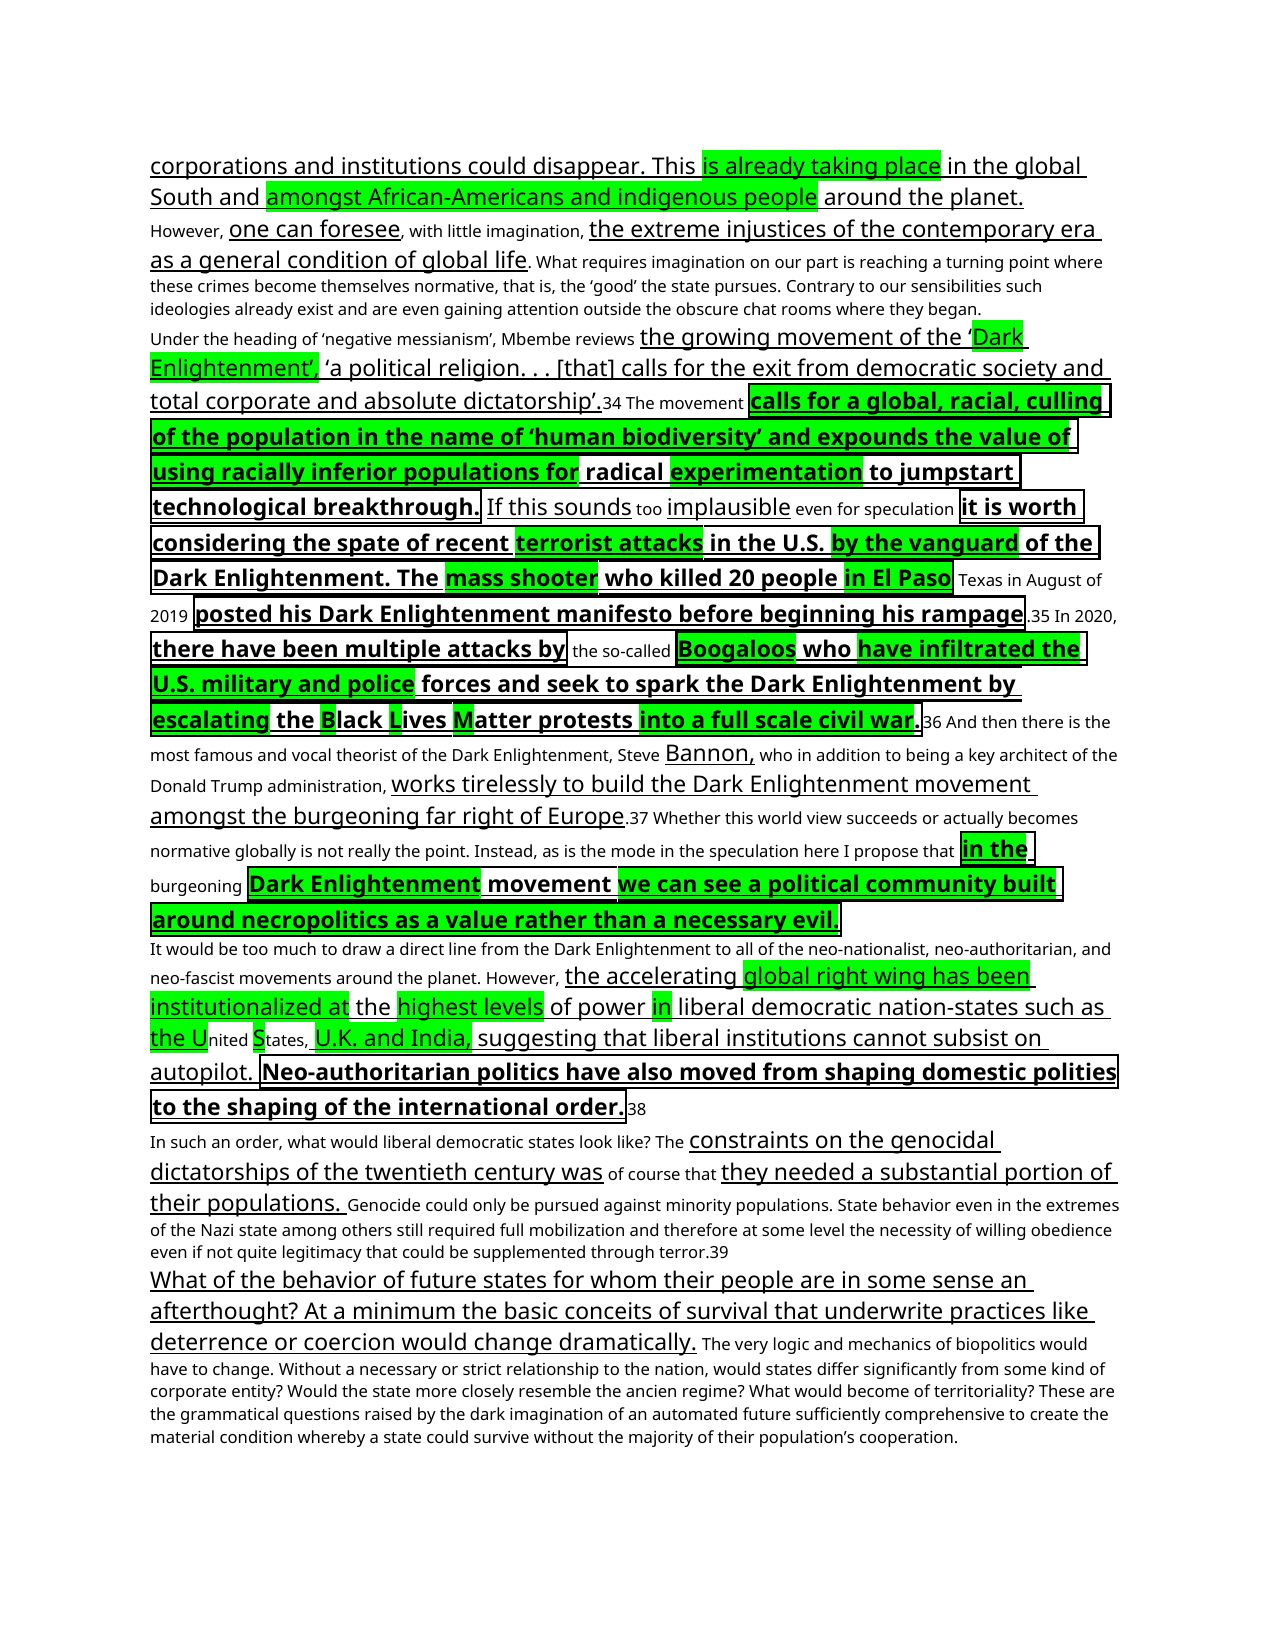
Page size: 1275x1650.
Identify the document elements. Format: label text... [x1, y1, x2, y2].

text Under the heading of ‘negative messianism’, Mbembe reviews the growing movement of the ‘Dark Enlightenment’, ‘a political religion. . . [that] calls for the exit from democratic society and total corporate and absolute dictatorship’.34 The movement calls for a global, racial, culling of the population in the name of ‘human biodiversity’ and expounds the value of using racially inferior populations for radical experimentation to jumpstart technological breakthrough. If this sounds too implausible even for speculation it is worth considering the spate of recent terrorist attacks in the U.S. by the vanguard of the Dark Enlightenment. The mass shooter who killed 20 people in El Paso Texas in August of 2019 posted his Dark Enlightenment manifesto before beginning his rampage.35 In 2020, there have been multiple attacks by the so-called Boogaloos who have infiltrated the U.S. military and police forces and seek to spark the Dark Enlightenment by escalating the Black Lives Matter protests into a full scale civil war.36 And then there is the most famous and vocal theorist of the Dark Enlightenment, Steve Bannon, who in addition to being a key architect of the Donald Trump administration, works tirelessly to build the Dark Enlightenment movement amongst the burgeoning far right of Europe.37 Whether this world view succeeds or actually becomes normative globally is not really the point. Instead, as is the mode in the speculation here I propose that in the burgeoning Dark Enlightenment movement we can see a political community built around necropolitics as a value rather than a necessary evil. [150, 320, 1125, 937]
text It would be too much to draw a direct line from the Dark Enlightenment to all of the neo-nationalist, neo-authoritarian, and neo-fascist movements around the planet. However, the accelerating global right wing has been institutionalized at the highest levels of power in liberal democratic nation-states such as the United States, U.K. and India, suggesting that liberal institutions cannot subsist on autopilot. Neo-authoritarian politics have also moved from shaping domestic polities to the shaping of the international order.38 [150, 937, 1125, 1124]
text However, one can foresee, with little imagination, the extreme injustices of the contemporary era as a general condition of global life. What requires imagination on our part is reaching a turning point where these crimes become themselves normative, that is, the ‘good’ the state pursues. Contrary to our sensibilities such ideologies already exist and are even gaining attention outside the obscure chat rooms where they began. [150, 212, 1125, 320]
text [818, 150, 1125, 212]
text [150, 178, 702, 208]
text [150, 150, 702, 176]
text What of the behavior of future states for whom their people are in some sense an afterthought? At a minimum the basic conceits of survival that underwrite practices like deterrence or coercion would change dramatically. The very logic and mechanics of biopolitics would have to change. Without a necessary or strict relationship to the nation, would states differ significantly from some kind of corporate entity? Would the state more closely resemble the ancien regime? What would become of territoriality? These are the grammatical questions raised by the dark imagination of an automated future sufficiently comprehensive to create the material condition whereby a state could survive without the majority of their population’s cooperation. [150, 1263, 1125, 1448]
text In such an order, what would liberal democratic states look like? The constraints on the genocidal dictatorships of the twentieth century was of course that they needed a substantial portion of their populations. Genocide could only be pursued against minority populations. State behavior even in the extremes of the Nazi state among others still required full mobilization and therefore at some level the necessity of willing obedience even if not quite legitimacy that could be supplemented through terror.39 [150, 1124, 1125, 1263]
